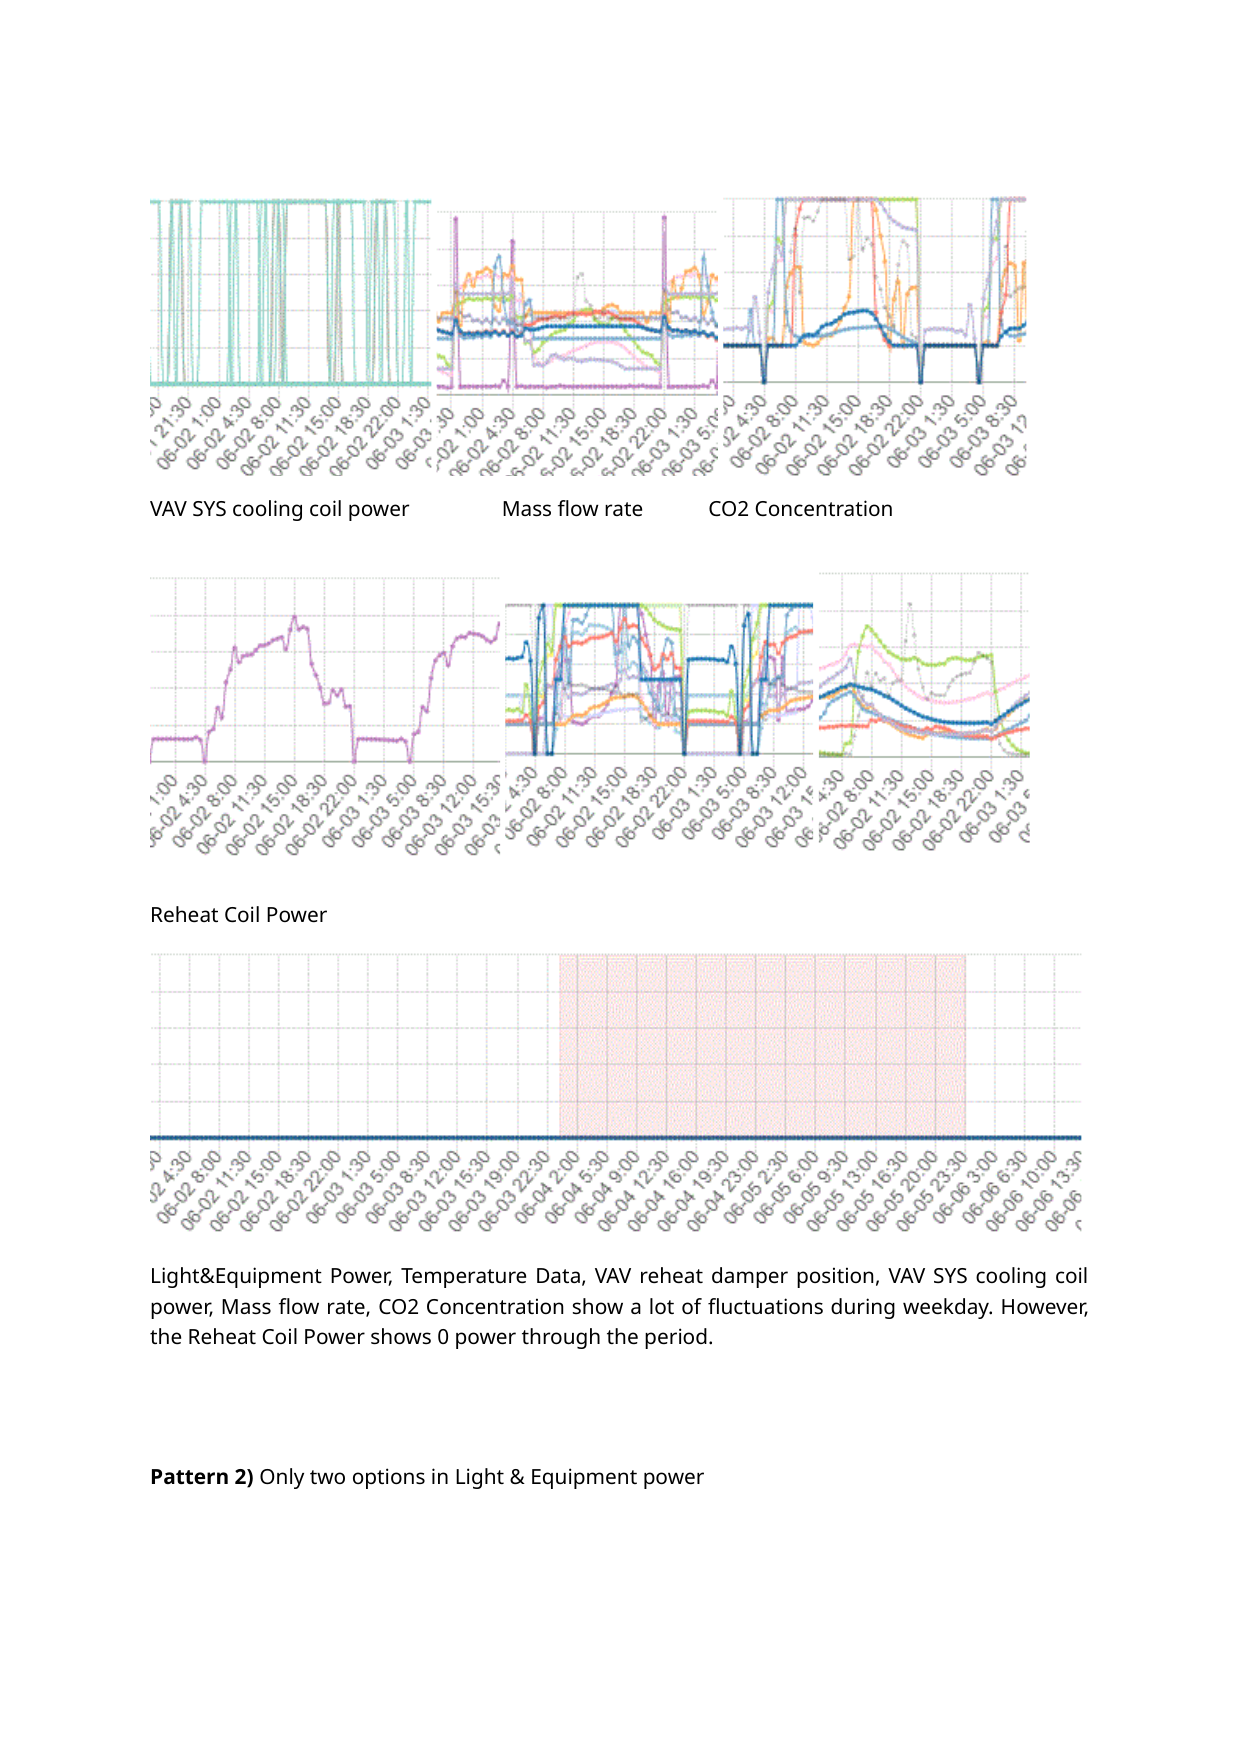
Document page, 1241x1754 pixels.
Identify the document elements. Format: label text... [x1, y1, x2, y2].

text VAV SYS cooling coil power Mass flow rate CO2 Concentration [150, 494, 1090, 522]
picture [150, 540, 501, 882]
picture [505, 568, 814, 882]
text Reheat Coil Power [150, 900, 1090, 928]
picture [723, 189, 1027, 476]
picture [150, 188, 432, 476]
picture [150, 946, 1082, 1244]
text Light&Equipment Power, Temperature Data, VAV reheat damper position, VAV SYS cooling coil power, Mass flow rate, CO2 Concentration show a lot of fluctuations during weekday. However, the Reheat Coil Power shows 0 power through the period. [150, 1262, 1090, 1350]
picture [436, 177, 718, 476]
picture [818, 551, 1030, 882]
text Pattern 2) Only two options in Light & Equipment power [150, 1462, 1090, 1491]
